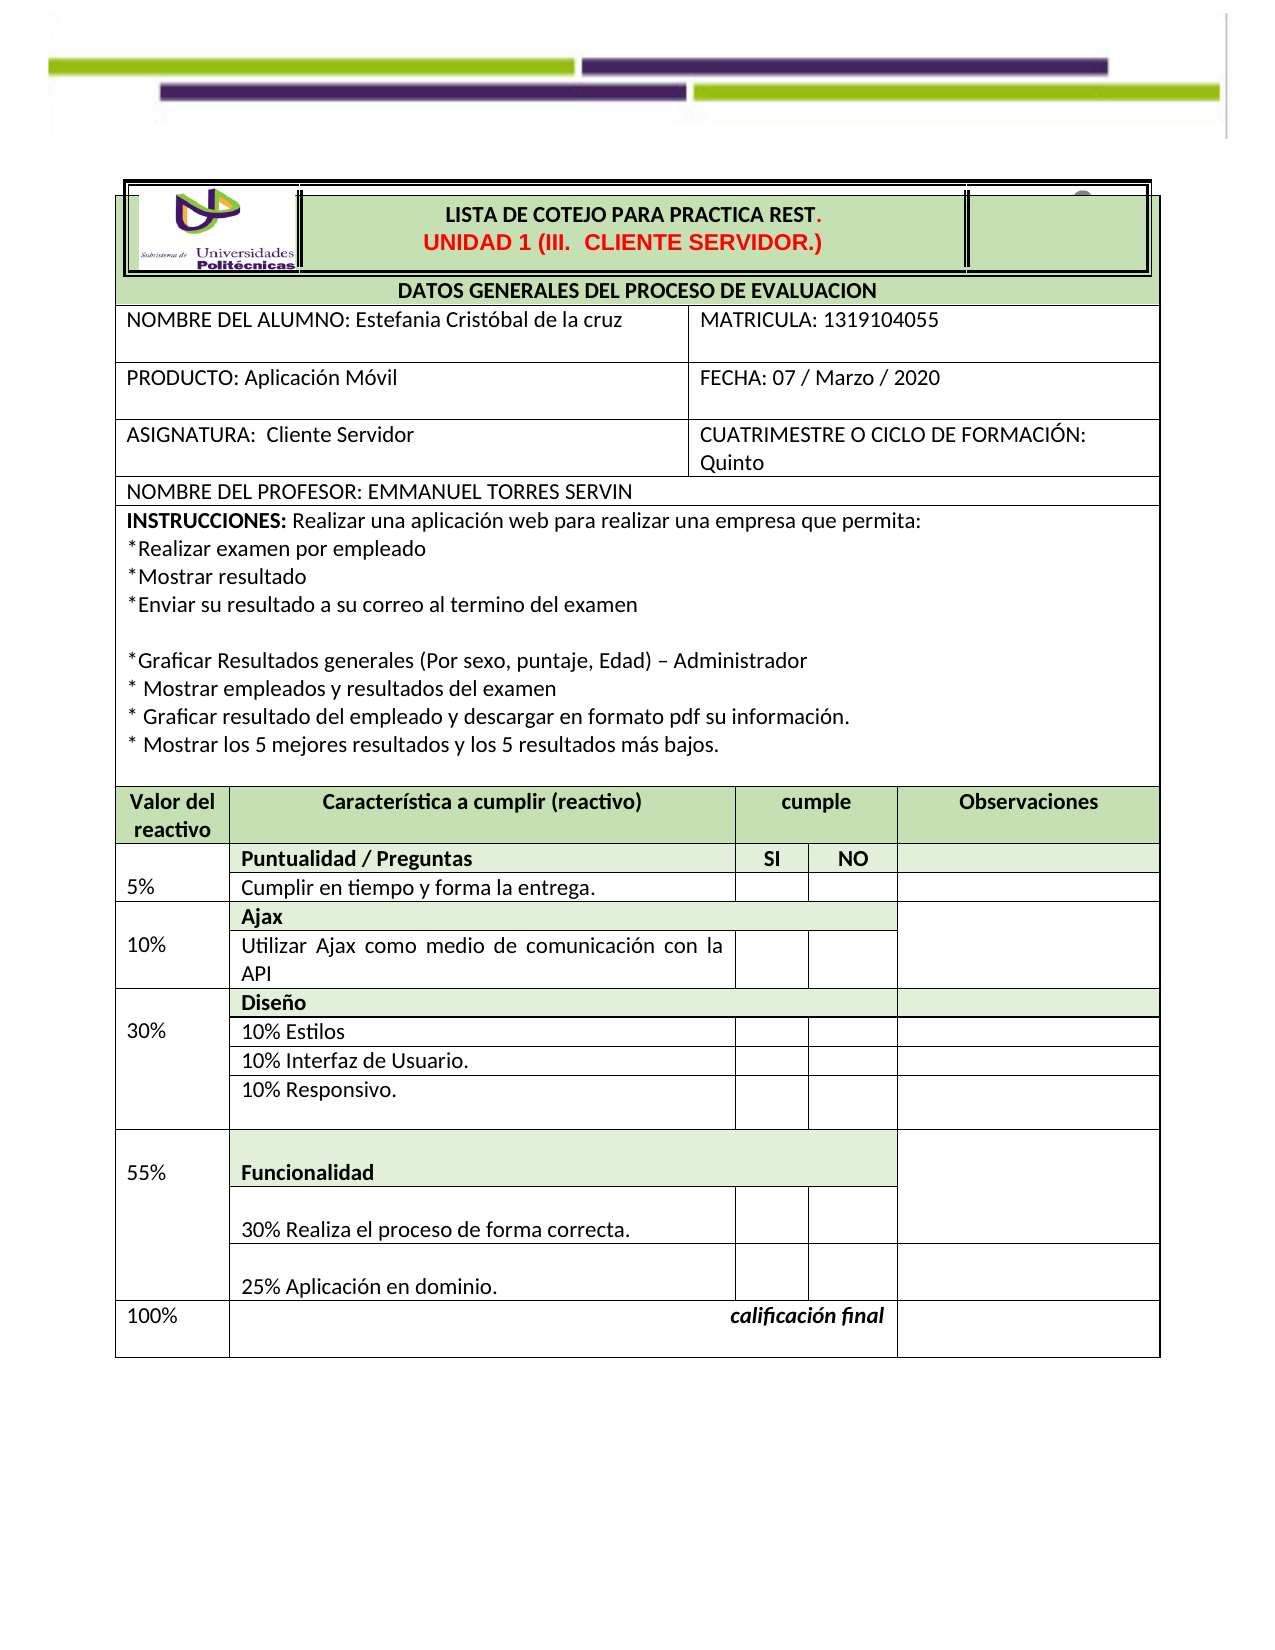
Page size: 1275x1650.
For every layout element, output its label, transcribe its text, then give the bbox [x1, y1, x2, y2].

table_cell [736, 931, 808, 987]
table_cell [736, 1244, 808, 1300]
table_cell 10% Interfaz de Usuario. [230, 1047, 735, 1074]
table_cell NO [809, 844, 897, 872]
table_cell [809, 1187, 897, 1243]
table_cell 10% Estilos [230, 1018, 735, 1046]
table_cell [809, 931, 897, 987]
table_cell [898, 902, 1159, 987]
table_cell Puntualidad / Preguntas [230, 844, 735, 872]
table_cell 10% [116, 902, 229, 987]
table_header LISTA DE COTEJO PARA PRACTICA REST. UNIDAD 1 (III. CLIENTE SERVIDOR.) [300, 183, 967, 270]
table_cell ASIGNATURA: Cliente Servidor [116, 420, 688, 476]
table_cell [898, 844, 1159, 872]
table_cell calificación final [230, 1301, 897, 1357]
table_cell 55% [116, 1130, 229, 1300]
table_cell 5% [116, 844, 229, 901]
table_header [967, 186, 1146, 270]
table_cell Característica a cumplir (reactivo) [230, 787, 735, 843]
table_cell [898, 1130, 1159, 1243]
table_cell [898, 1047, 1159, 1074]
table_cell 10% Responsivo. [230, 1076, 735, 1128]
table_cell Utilizar Ajax como medio de comunicación con la API [230, 931, 735, 987]
picture [47, 13, 1228, 139]
table_cell Valor del reactivo [116, 787, 229, 843]
table_cell NOMBRE DEL PROFESOR: EMMANUEL TORRES SERVIN [116, 477, 1159, 505]
table_cell INSTRUCCIONES: Realizar una aplicación web para realizar una empresa que permita: *Realizar examen por empleado *Mostrar resultado *Enviar su resultado a su correo al termino del examen *Graficar Resultados generales (Por sexo, puntaje, Edad) – Administrador * Mostrar empleados y resultados del examen * Graficar resultado del empleado y descargar en formato pdf su información. * Mostrar los 5 mejores resultados y los 5 resultados más bajos. [116, 506, 1159, 786]
table_cell [736, 873, 808, 901]
table_cell [898, 1018, 1159, 1046]
table_cell [898, 1076, 1159, 1128]
table_cell Diseño [230, 989, 897, 1016]
table_cell [898, 1301, 1159, 1357]
table_cell [809, 873, 897, 901]
table_cell [736, 1018, 808, 1046]
table_cell Observaciones [898, 787, 1159, 843]
table_cell Ajax [230, 902, 897, 930]
table_cell Funcionalidad [230, 1130, 897, 1186]
table_cell 25% Aplicación en dominio. [230, 1244, 735, 1300]
table_cell MATRICULA: 1319104055 [689, 306, 1159, 362]
table_cell [898, 873, 1159, 901]
table_cell [736, 1047, 808, 1074]
table_cell 100% [116, 1301, 229, 1357]
table_cell PRODUCTO: Aplicación Móvil [116, 363, 688, 419]
table_cell cumple [736, 787, 897, 843]
table_cell [809, 1244, 897, 1300]
table_cell [898, 989, 1159, 1016]
table_cell [809, 1047, 897, 1074]
picture [139, 188, 296, 270]
table_cell [736, 1076, 808, 1128]
table_cell [809, 1018, 897, 1046]
table_header DATOS GENERALES DEL PROCESO DE EVALUACION [116, 196, 1159, 304]
table_cell 30% Realiza el proceso de forma correcta. [230, 1187, 735, 1243]
table_cell NOMBRE DEL ALUMNO: Estefania Cristóbal de la cruz [116, 306, 688, 362]
table_header [126, 183, 300, 270]
table_cell 30% [116, 989, 229, 1128]
table_cell [809, 1076, 897, 1128]
table_cell [898, 1244, 1159, 1300]
table_cell SI [736, 844, 808, 872]
table_cell Cumplir en tiempo y forma la entrega. [230, 873, 735, 901]
table_cell FECHA: 07 / Marzo / 2020 [689, 363, 1159, 419]
table_cell CUATRIMESTRE O CICLO DE FORMACIÓN: Quinto [689, 420, 1159, 476]
table_cell [736, 1187, 808, 1243]
